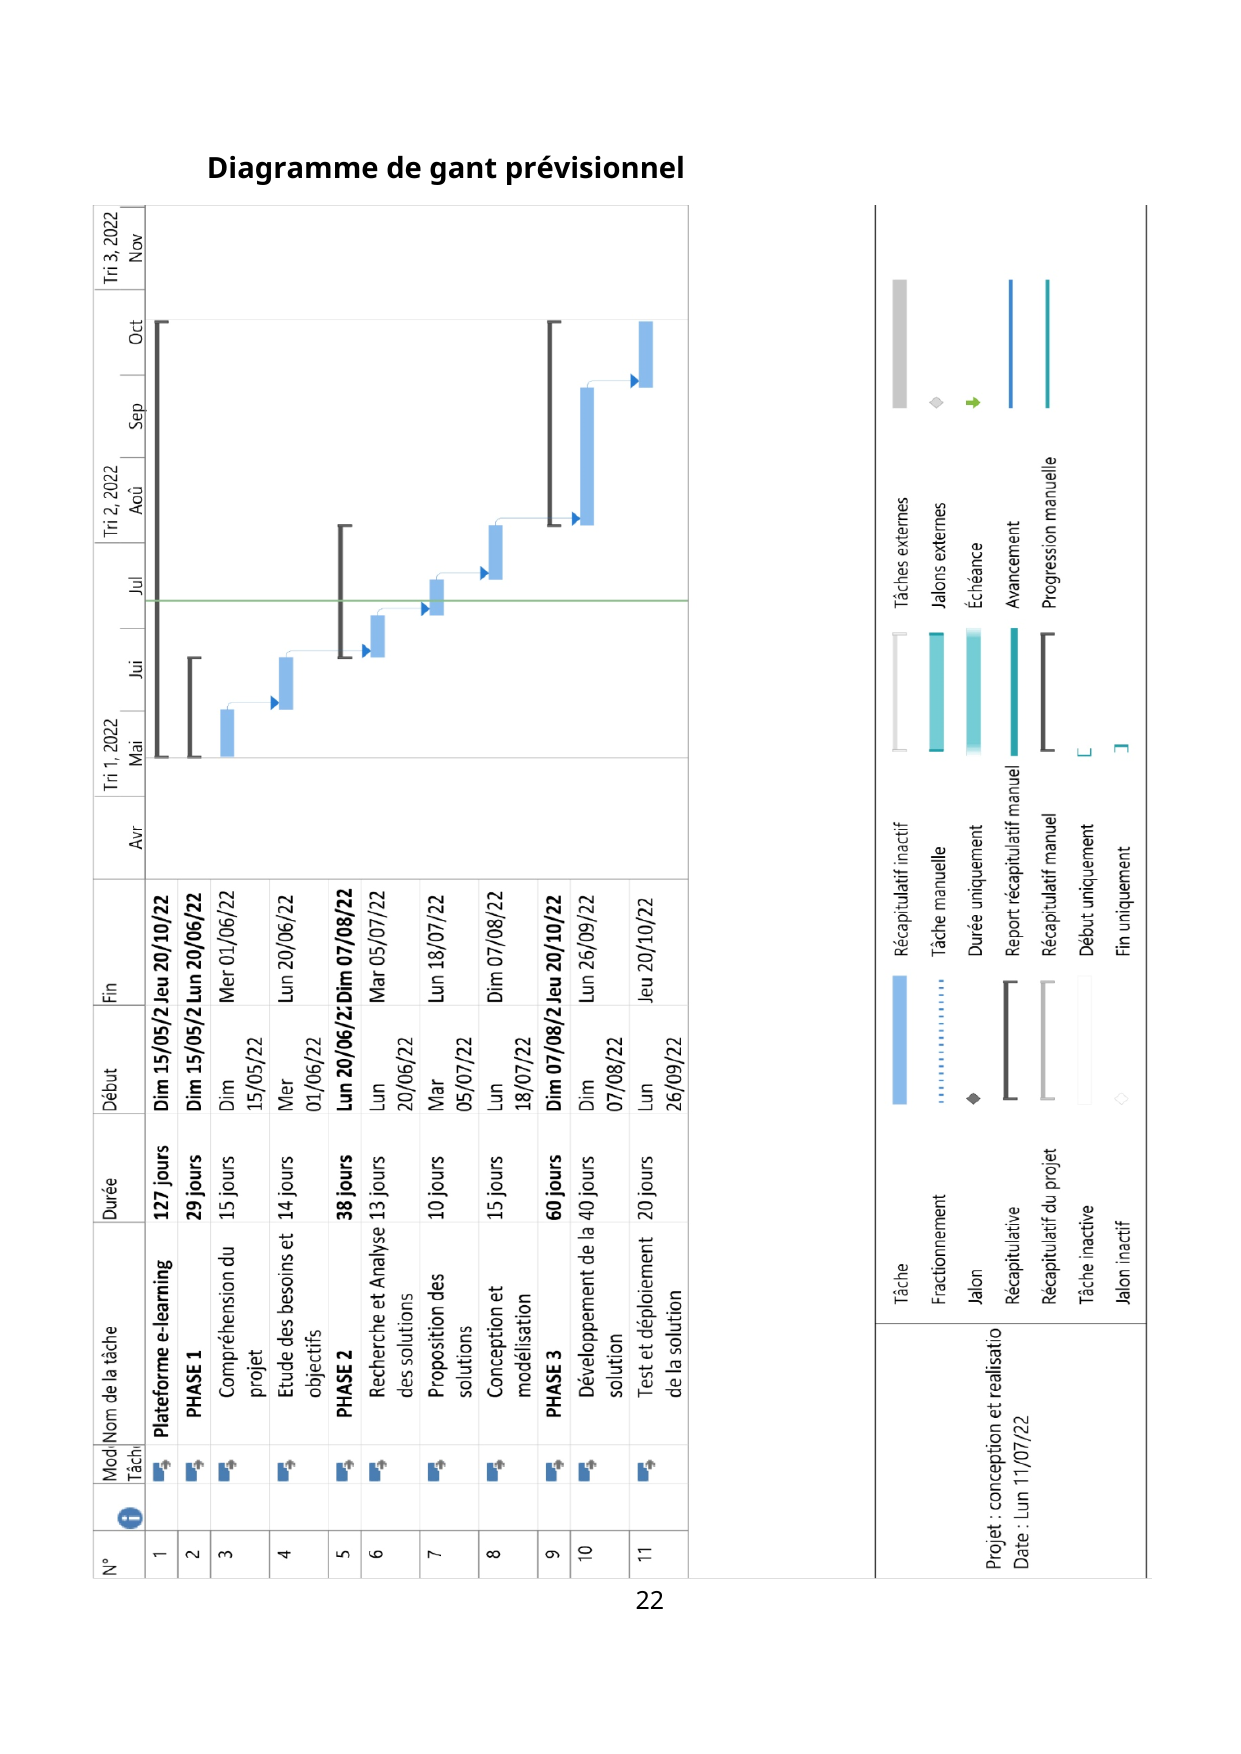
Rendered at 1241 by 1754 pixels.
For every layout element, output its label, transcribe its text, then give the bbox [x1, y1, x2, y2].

subtitle Diagramme de gant prévisionnel [148, 148, 1093, 187]
picture [86, 206, 1152, 1579]
